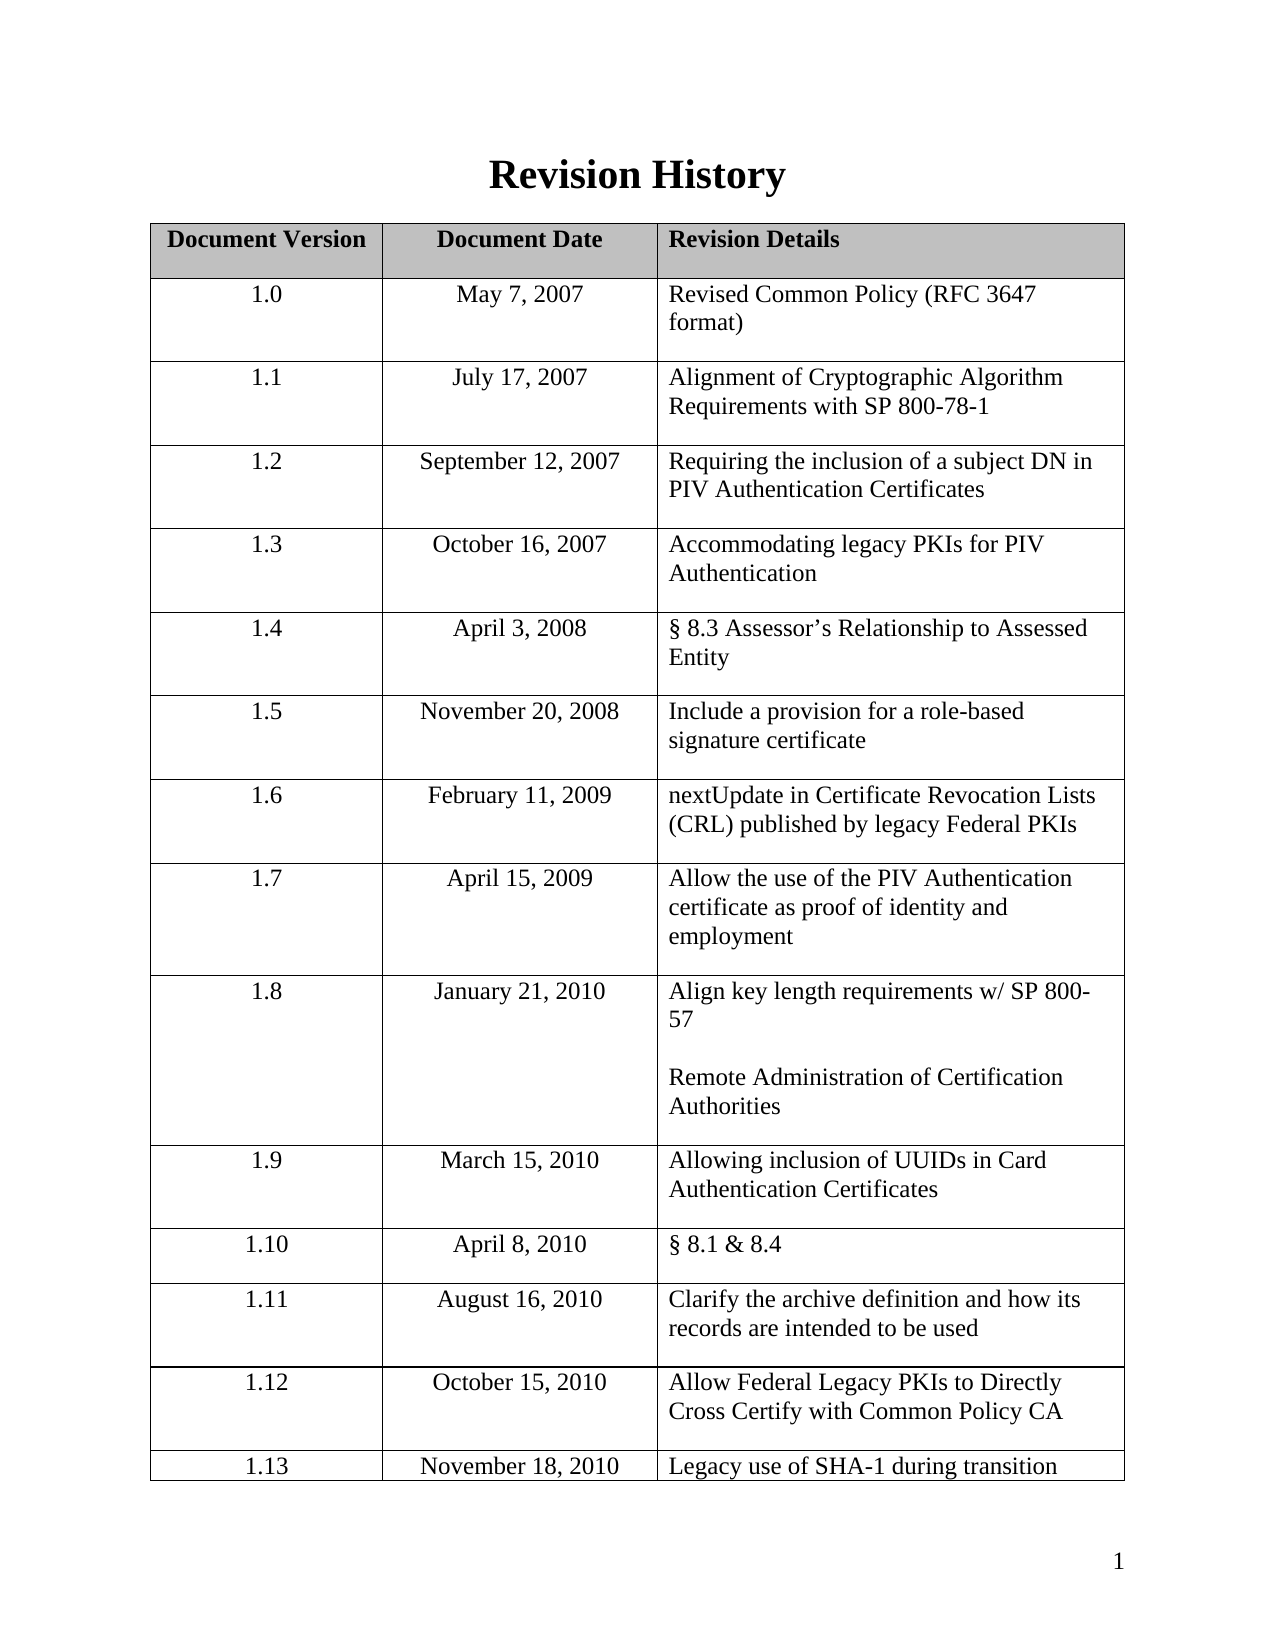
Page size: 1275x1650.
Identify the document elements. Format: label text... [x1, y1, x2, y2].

table_header Document Date [383, 224, 657, 278]
table_cell 1.9 [151, 1146, 382, 1228]
table_cell 1.7 [151, 864, 382, 975]
table_cell July 17, 2007 [383, 362, 657, 445]
table_cell August 16, 2010 [383, 1284, 657, 1366]
table_cell Allow Federal Legacy PKIs to Directly Cross Certify with Common Policy CA [658, 1368, 1124, 1450]
table_cell 1.6 [151, 780, 382, 862]
table_cell Alignment of Cryptographic Algorithm Requirements with SP 800-78-1 [658, 362, 1124, 445]
table_cell 1.4 [151, 613, 382, 695]
table_cell Clarify the archive definition and how its records are intended to be used [658, 1284, 1124, 1366]
table_cell 1.0 [151, 279, 382, 361]
table_cell Allowing inclusion of UUIDs in Card Authentication Certificates [658, 1146, 1124, 1228]
table_cell nextUpdate in Certificate Revocation Lists (CRL) published by legacy Federal PKIs [658, 780, 1124, 862]
table_cell § 8.1 & 8.4 [658, 1229, 1124, 1283]
table_cell 1.2 [151, 446, 382, 528]
table_cell May 7, 2007 [383, 279, 657, 361]
table_cell § 8.3 Assessor’s Relationship to Assessed Entity [658, 613, 1124, 695]
table_cell April 15, 2009 [383, 864, 657, 975]
table_cell Allow the use of the PIV Authentication certificate as proof of identity and employment [658, 864, 1124, 975]
table_header Document Version [151, 224, 382, 278]
table_cell 1.3 [151, 529, 382, 612]
table_cell October 16, 2007 [383, 529, 657, 612]
table_cell November 20, 2008 [383, 696, 657, 779]
table_cell March 15, 2010 [383, 1146, 657, 1228]
table_header Revision Details [658, 224, 1124, 278]
table_cell January 21, 2010 [383, 976, 657, 1144]
table_cell April 3, 2008 [383, 613, 657, 695]
table_cell Accommodating legacy PKIs for PIV Authentication [658, 529, 1124, 612]
table_cell November 18, 2010 [383, 1451, 657, 1480]
text Revision History [150, 150, 1125, 198]
table_cell September 12, 2007 [383, 446, 657, 528]
table_cell 1.1 [151, 362, 382, 445]
table_cell April 8, 2010 [383, 1229, 657, 1283]
table_cell 1.13 [151, 1451, 382, 1480]
table_cell 1.11 [151, 1284, 382, 1366]
table_cell Revised Common Policy (RFC 3647 format) [658, 279, 1124, 361]
table_cell 1.8 [151, 976, 382, 1144]
table_cell Requiring the inclusion of a subject DN in PIV Authentication Certificates [658, 446, 1124, 528]
table_cell Include a provision for a role-based signature certificate [658, 696, 1124, 779]
table_cell 1.5 [151, 696, 382, 779]
table_cell 1.10 [151, 1229, 382, 1283]
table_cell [658, 1451, 1124, 1480]
table_cell 1.12 [151, 1368, 382, 1450]
table_cell Align key length requirements w/ SP 800-57 Remote Administration of Certification Authorities [658, 976, 1124, 1144]
table_cell October 15, 2010 [383, 1368, 657, 1450]
table_cell February 11, 2009 [383, 780, 657, 862]
